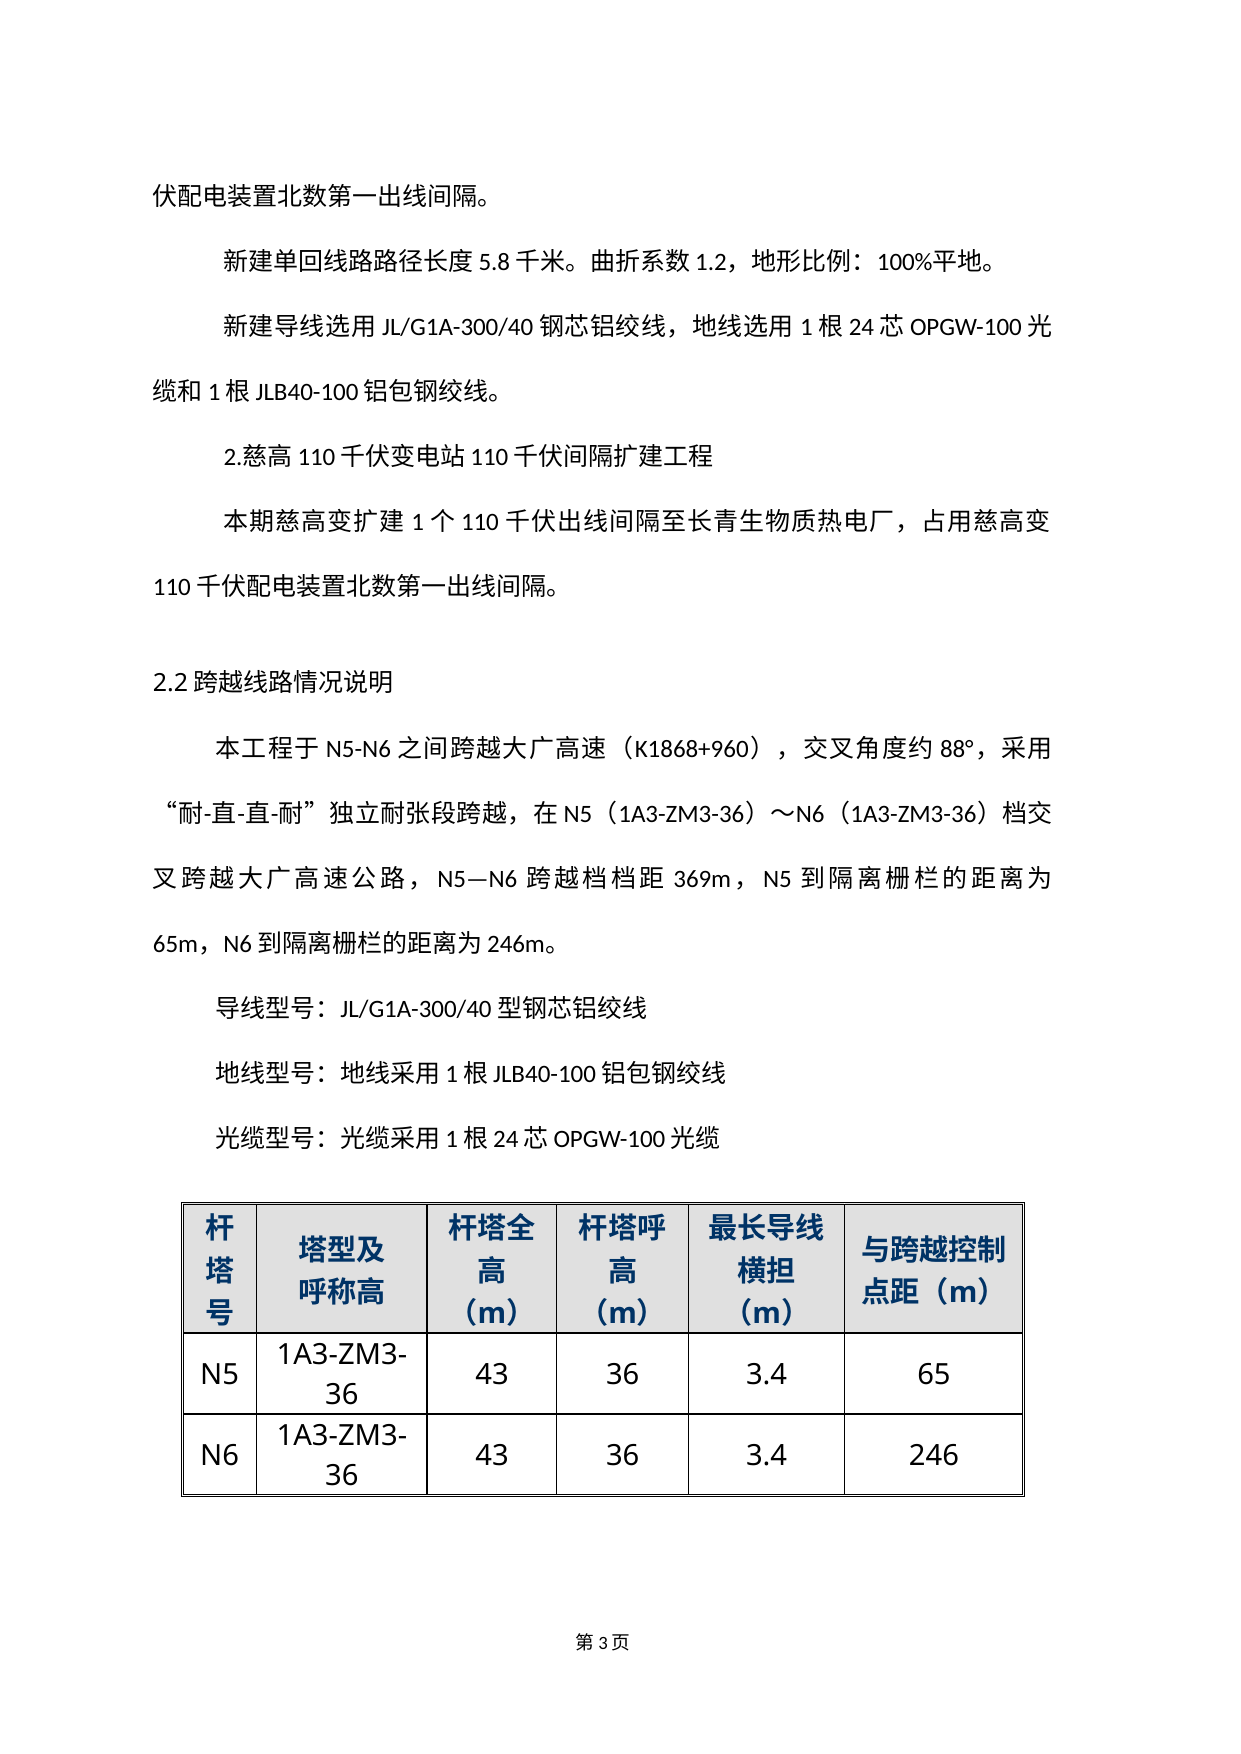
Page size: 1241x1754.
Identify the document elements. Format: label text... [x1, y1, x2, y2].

table_cell 3-ZM3-36 [257, 1334, 426, 1413]
text 地线型号：地线采用1根JLB40-100铝包钢绞线 [153, 1039, 1053, 1104]
text 新建导线选用JL/G-300/40钢芯铝绞线，地线选用1根24芯OPGW-100光缆和1根JLB40-100铝包钢绞线。 [153, 292, 1053, 422]
table_cell 246 [845, 1415, 1022, 1494]
subtitle 2.2跨越线路情况说明 [153, 649, 1053, 714]
table_cell 43 [428, 1415, 556, 1494]
text 本期慈高变扩建1个110千伏出线间隔至长青生物质热电厂，占用慈高变110千伏配电装置北数第一出线间隔。 [153, 487, 1053, 617]
table_cell 65 [845, 1334, 1022, 1413]
table_header 杆塔全高 （m） [428, 1205, 556, 1332]
table_cell 3.4 [689, 1334, 844, 1413]
text 导线型号：JL/G-300/40型钢芯铝绞线 [153, 974, 1053, 1039]
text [153, 162, 1053, 227]
text 光缆型号：光缆采用1根24芯OPGW-100光缆 [153, 1104, 1053, 1169]
text 新建单回线路路径长度。曲折系数1.2，地形比例：100%平地。 [153, 227, 1053, 292]
table_header 与跨越控制点距（m） [845, 1205, 1022, 1332]
table_cell N6 [184, 1415, 256, 1494]
table_header 塔型及 呼称高 [257, 1205, 426, 1332]
table_header 杆塔号 [184, 1205, 256, 1332]
table_header 最长导线横担（m） [689, 1205, 844, 1332]
table_cell 36 [557, 1415, 688, 1494]
text 本工程于N5-N6之间跨越大广高速（K1868+960），交叉角度约88°，采用“耐-直-直-耐”独立耐张段跨越，在N5（3-ZM3-36）～N6（3-ZM3-36）档交叉跨越大广高速公路，N5—N6跨越档档距，N5到隔离栅栏的距离为，N6到隔离栅栏的距离为。 [153, 714, 1053, 974]
table_cell 3-ZM3-36 [257, 1415, 426, 1494]
table_header 杆塔呼高 （m） [557, 1205, 688, 1332]
table_cell 3.4 [689, 1415, 844, 1494]
table_cell 36 [557, 1334, 688, 1413]
table_cell N5 [184, 1334, 256, 1413]
table_cell 43 [428, 1334, 556, 1413]
text 2.慈高110千伏变电站110千伏间隔扩建工程 [153, 422, 1053, 487]
